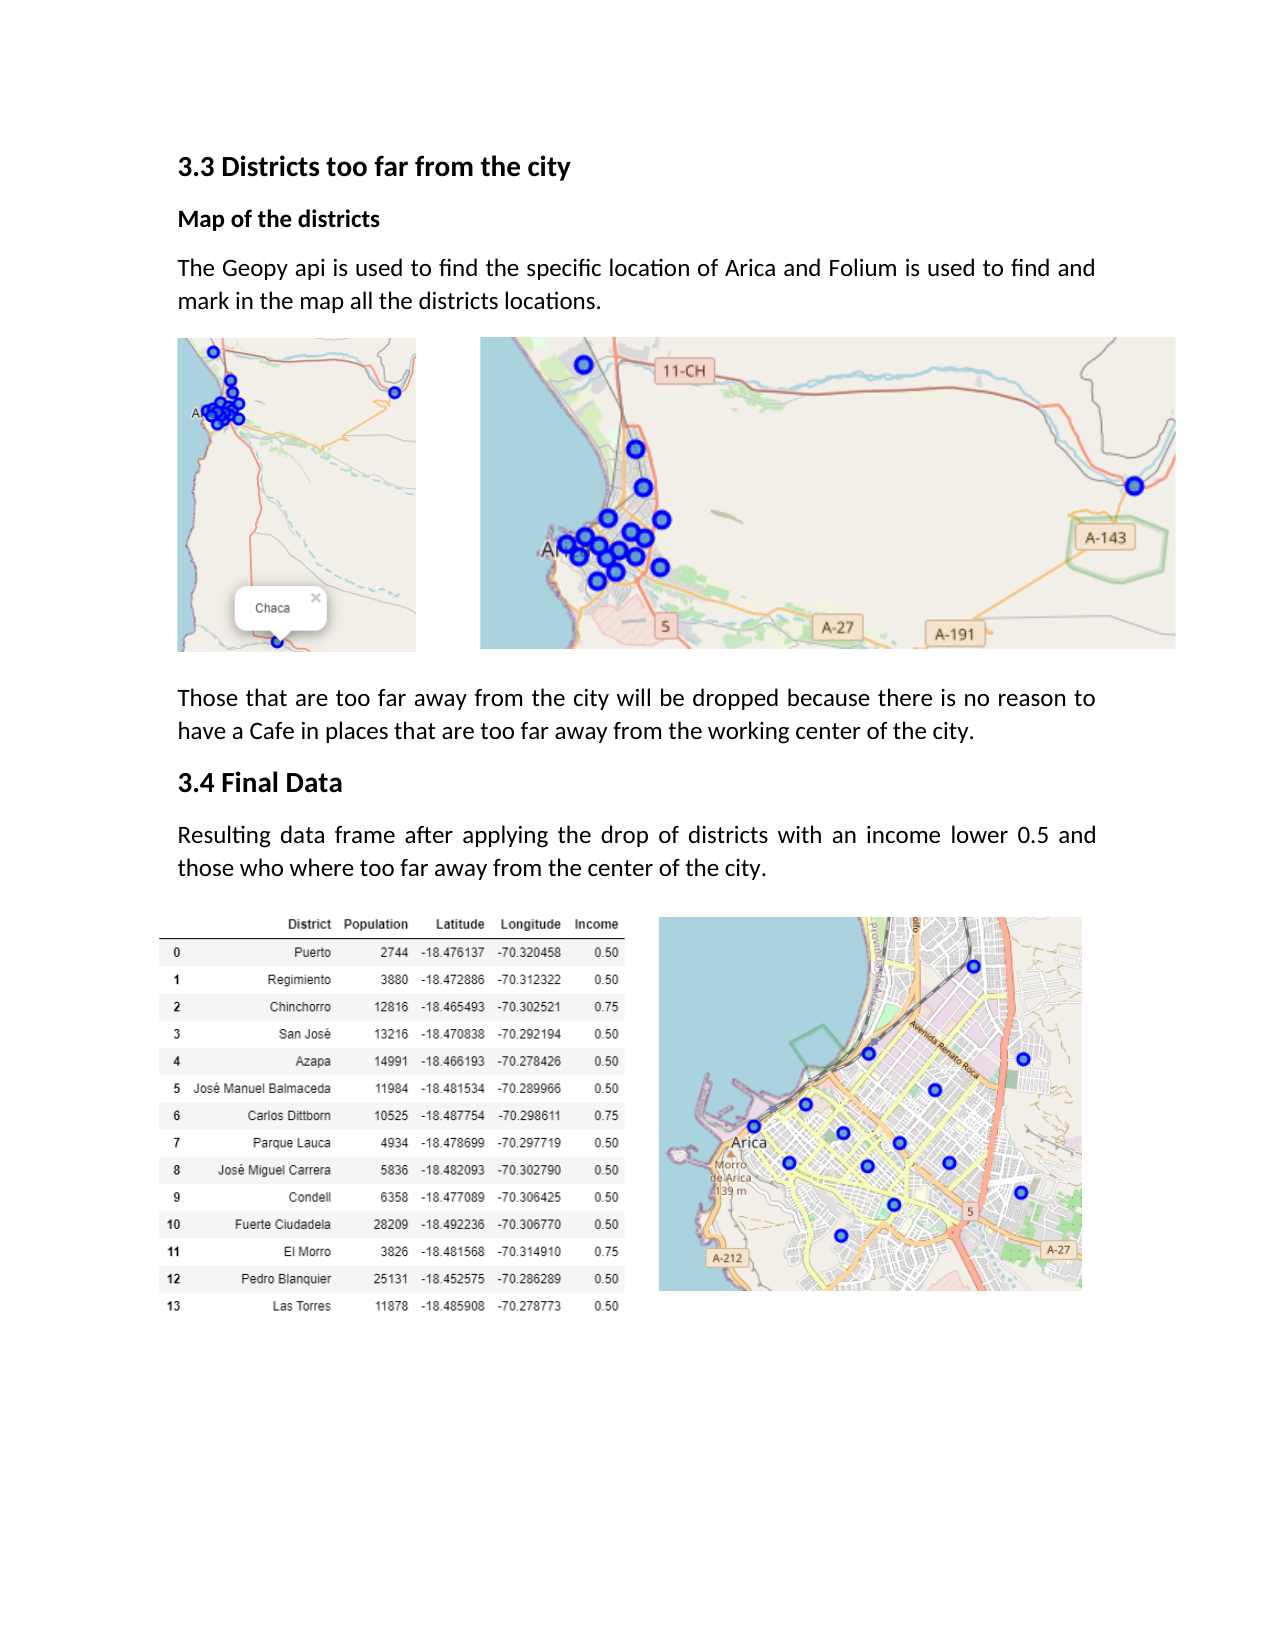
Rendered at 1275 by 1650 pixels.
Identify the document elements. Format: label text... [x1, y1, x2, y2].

text 3.4 Final Data [177, 764, 1098, 800]
picture [177, 338, 417, 652]
text Map of the districts [177, 203, 1098, 233]
text Those that are too far away from the city will be dropped because there is no reason to have a Cafe in places that are too far away from the working center of the city. [177, 682, 1098, 745]
picture [480, 337, 1176, 649]
text 3.3 Districts too far from the city [177, 148, 1098, 183]
picture [658, 917, 1082, 1291]
picture [153, 913, 632, 1321]
text Resulting data frame after applying the drop of districts with an income lower 0.5 and those who where too far away from the center of the city. [177, 819, 1098, 883]
text The Geopy api is used to find the specific location of Arica and Folium is used to find and mark in the map all the districts locations. [177, 252, 1098, 316]
